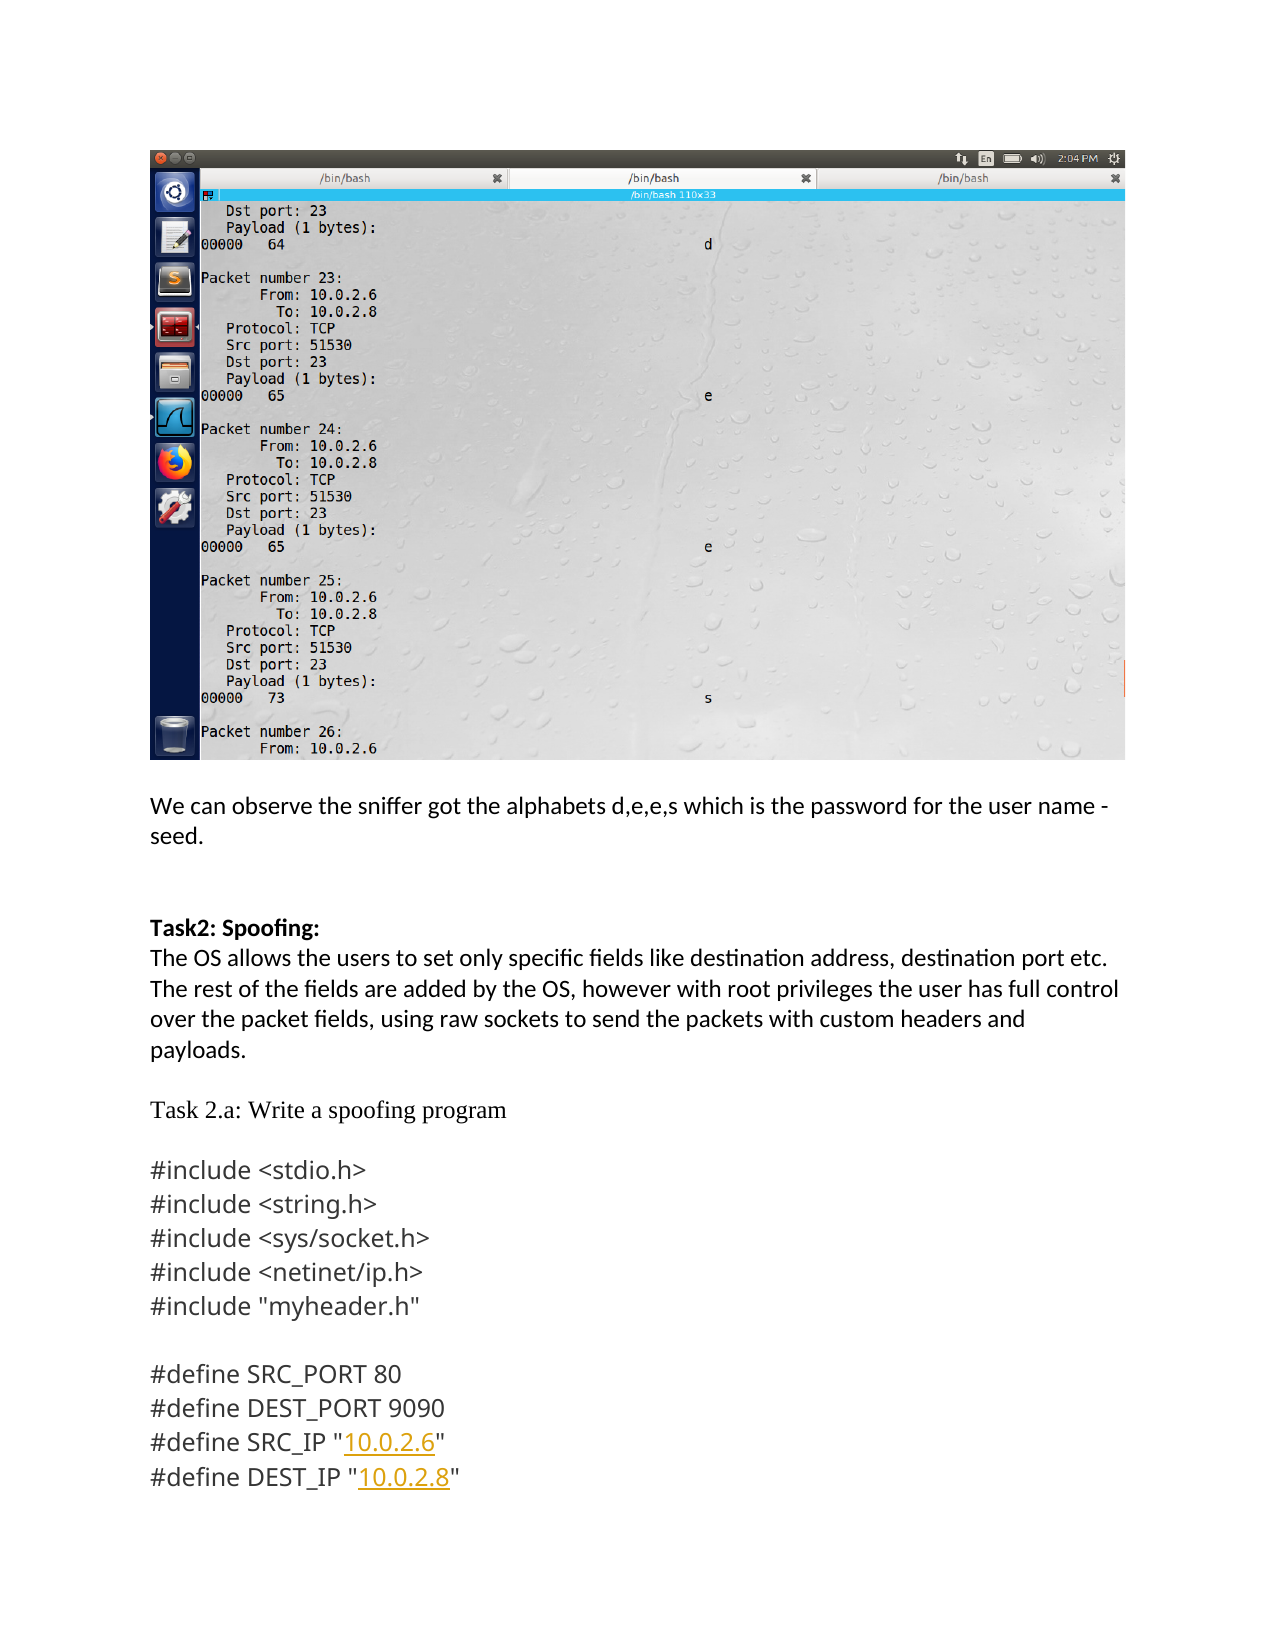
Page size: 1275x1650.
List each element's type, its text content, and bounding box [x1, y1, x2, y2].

text Task2: Spoofing: [150, 912, 1125, 942]
text The OS allows the users to set only specific fields like destination address, destination port etc. The rest of the fields are added by the OS, however with root privileges the user has full control over the packet fields, using raw sockets to send the packets with custom headers and payloads. [150, 942, 1125, 1064]
text #define DEST_IP "10.0.2.8" [150, 1459, 1125, 1493]
text We can observe the sniffer got the alphabets d,e,e,s which is the password for the user name - seed. [150, 790, 1125, 851]
text #define DEST_PORT 9090 [150, 1391, 1125, 1425]
text #define SRC_IP "10.0.2.6" [150, 1425, 1125, 1459]
text #define SRC_PORT 80 [150, 1357, 1125, 1391]
text #include <sys/socket.h> [150, 1221, 1125, 1255]
text #include <stdio.h> [150, 1153, 1125, 1187]
text #include <string.h> [150, 1187, 1125, 1221]
text #include "myheader.h" [150, 1289, 1125, 1323]
picture [150, 150, 1125, 760]
text Task 2.a: Write a spoofing program [150, 1095, 1125, 1124]
text #include <netinet/ip.h> [150, 1255, 1125, 1289]
